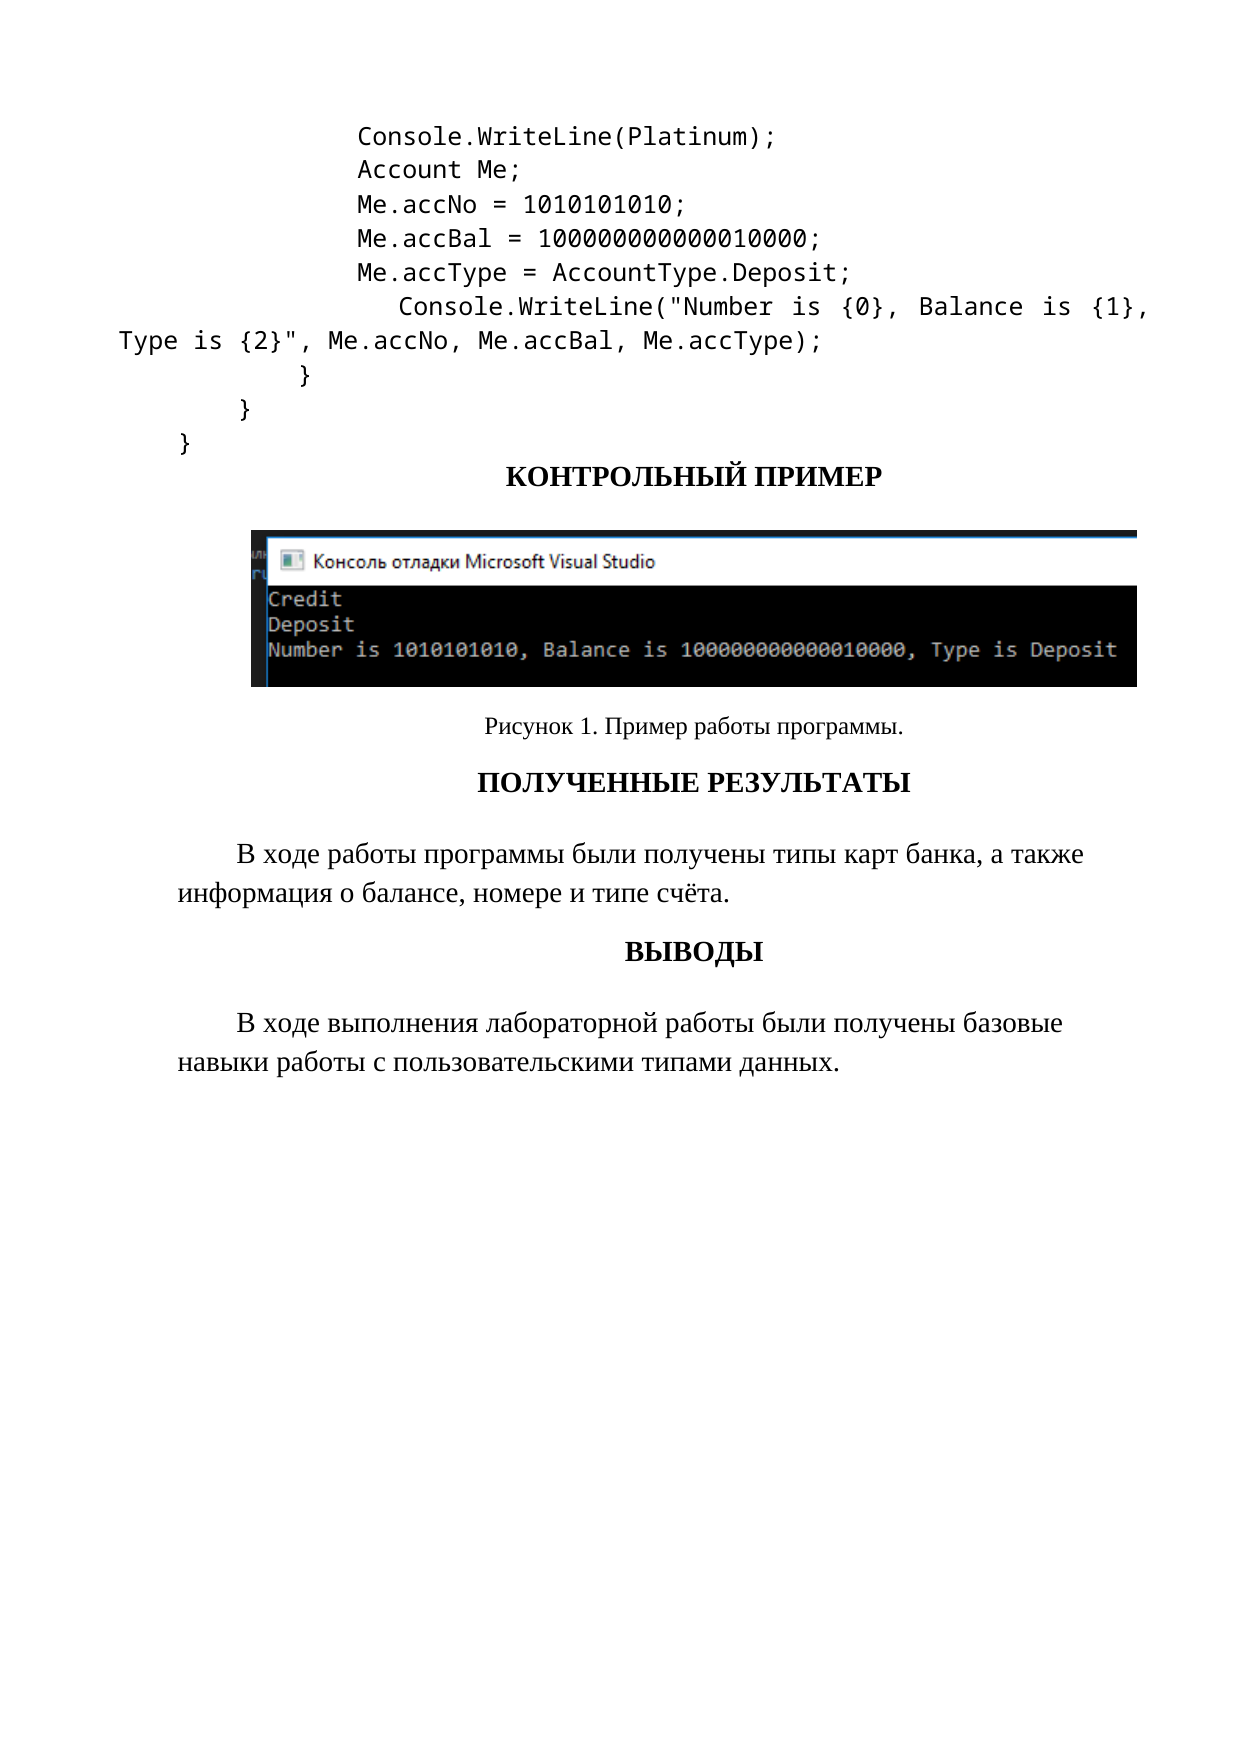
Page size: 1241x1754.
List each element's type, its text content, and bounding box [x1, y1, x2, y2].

text Account Me; [118, 152, 1152, 186]
text } [118, 357, 1152, 391]
text } [118, 391, 1152, 425]
subtitle Выводы [177, 934, 1152, 968]
text Me.accNo = 1010101010; [118, 186, 1152, 220]
text Рисунок 1. Пример работы программы. [177, 711, 1152, 740]
subtitle Полученные результаты [177, 765, 1152, 799]
subtitle Контрольный пример [177, 459, 1152, 492]
text Me.accBal = 100000000000010000; [118, 220, 1152, 254]
text Console.WriteLine("Number is {0}, Balance is {1}, Type is {2}", Me.accNo, Me.accBal, Me.accType); [118, 288, 1152, 357]
text } [118, 425, 1152, 459]
text Console.WriteLine(Platinum); [118, 118, 1152, 152]
text В ходе выполнения лабораторной работы были получены базовые навыки работы с пользовательскими типами данных. [177, 1005, 1152, 1077]
text Me.accType = AccountType.Deposit; [118, 254, 1152, 288]
text В ходе работы программы были получены типы карт банка, а также информация о балансе, номере и типе счёта. [177, 836, 1152, 908]
picture [251, 530, 1137, 687]
